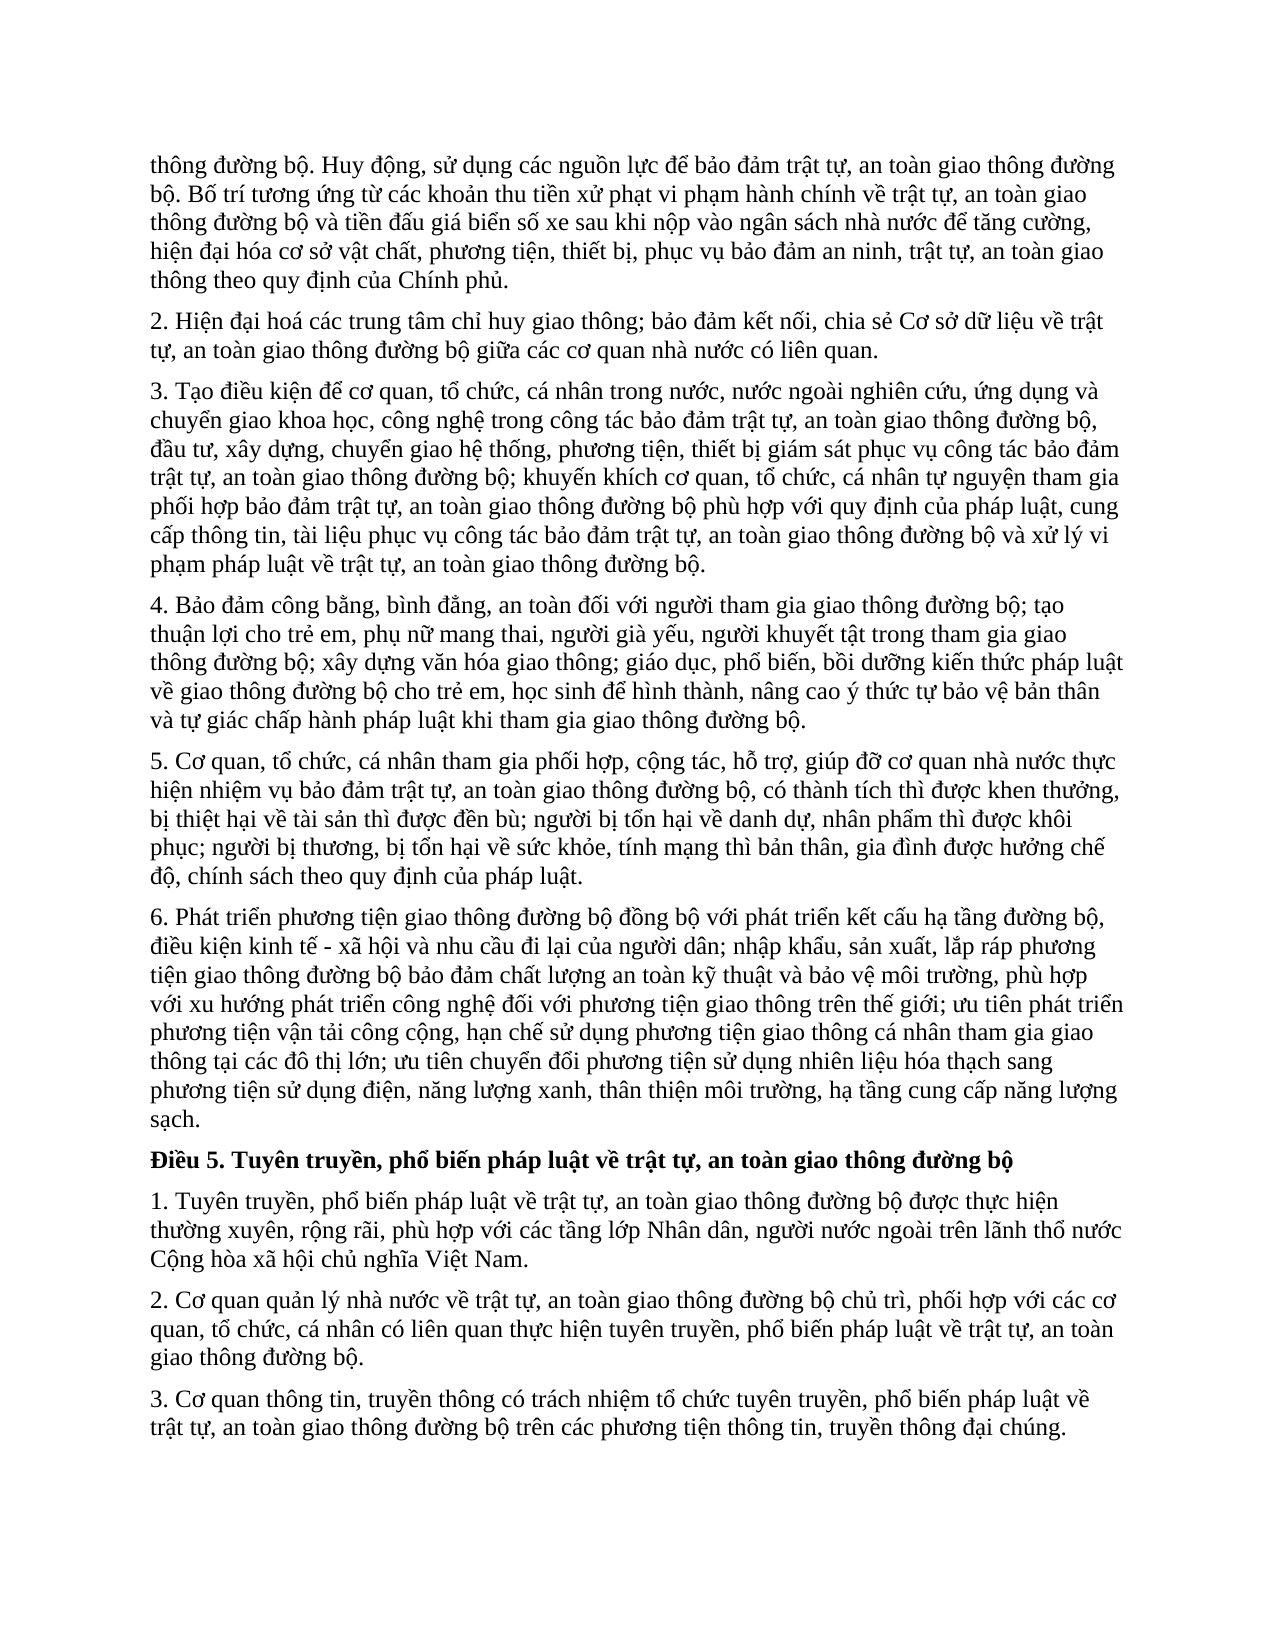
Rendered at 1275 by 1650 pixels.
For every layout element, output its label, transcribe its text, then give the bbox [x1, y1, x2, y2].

text 1. Tuyên truyền, phổ biến pháp luật về trật tự, an toàn giao thông đường bộ được thực hiện thường xuyên, rộng rãi, phù hợp với các tầng lớp Nhân dân, người nước ngoài trên lãnh thổ nước Cộng hòa xã hội chủ nghĩa Việt Nam. [150, 1186, 1125, 1272]
text 5. Cơ quan, tổ chức, cá nhân tham gia phối hợp, cộng tác, hỗ trợ, giúp đỡ cơ quan nhà nước thực hiện nhiệm vụ bảo đảm trật tự, an toàn giao thông đường bộ, có thành tích thì được khen thưởng, bị thiệt hại về tài sản thì được đền bù; người bị tổn hại về danh dự, nhân phẩm thì được khôi phục; người bị thương, bị tổn hại về sức khỏe, tính mạng thì bản thân, gia đình được hưởng chế độ, chính sách theo quy định của pháp luật. [150, 746, 1125, 890]
text 6. Phát triển phương tiện giao thông đường bộ đồng bộ với phát triển kết cấu hạ tầng đường bộ, điều kiện kinh tế - xã hội và nhu cầu đi lại của người dân; nhập khẩu, sản xuất, lắp ráp phương tiện giao thông đường bộ bảo đảm chất lượng an toàn kỹ thuật và bảo vệ môi trường, phù hợp với xu hướng phát triển công nghệ đối với phương tiện giao thông trên thế giới; ưu tiên phát triển phương tiện vận tải công cộng, hạn chế sử dụng phương tiện giao thông cá nhân tham gia giao thông tại các đô thị lớn; ưu tiên chuyển đổi phương tiện sử dụng nhiên liệu hóa thạch sang phương tiện sử dụng điện, năng lượng xanh, thân thiện môi trường, hạ tầng cung cấp năng lượng sạch. [150, 902, 1125, 1132]
text 2. Cơ quan quản lý nhà nước về trật tự, an toàn giao thông đường bộ chủ trì, phối hợp với các cơ quan, tổ chức, cá nhân có liên quan thực hiện tuyên truyền, phổ biến pháp luật về trật tự, an toàn giao thông đường bộ. [150, 1285, 1125, 1371]
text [150, 150, 1125, 294]
text 3. Cơ quan thông tin, truyền thông có trách nhiệm tổ chức tuyên truyền, phổ biến pháp luật về trật tự, an toàn giao thông đường bộ trên các phương tiện thông tin, truyền thông đại chúng. [150, 1384, 1125, 1441]
text 2. Hiện đại hoá các trung tâm chỉ huy giao thông; bảo đảm kết nối, chia sẻ Cơ sở dữ liệu về trật tự, an toàn giao thông đường bộ giữa các cơ quan nhà nước có liên quan. [150, 306, 1125, 364]
text Điều 5. Tuyên truyền, phổ biến pháp luật về trật tự, an toàn giao thông đường bộ [150, 1145, 1125, 1174]
text 4. Bảo đảm công bằng, bình đẳng, an toàn đối với người tham gia giao thông đường bộ; tạo thuận lợi cho trẻ em, phụ nữ mang thai, người già yếu, người khuyết tật trong tham gia giao thông đường bộ; xây dựng văn hóa giao thông; giáo dục, phổ biến, bồi dưỡng kiến thức pháp luật về giao thông đường bộ cho trẻ em, học sinh để hình thành, nâng cao ý thức tự bảo vệ bản thân và tự giác chấp hành pháp luật khi tham gia giao thông đường bộ. [150, 590, 1125, 734]
text 3. Tạo điều kiện để cơ quan, tổ chức, cá nhân trong nước, nước ngoài nghiên cứu, ứng dụng và chuyển giao khoa học, công nghệ trong công tác bảo đảm trật tự, an toàn giao thông đường bộ, đầu tư, xây dựng, chuyển giao hệ thống, phương tiện, thiết bị giám sát phục vụ công tác bảo đảm trật tự, an toàn giao thông đường bộ; khuyến khích cơ quan, tổ chức, cá nhân tự nguyện tham gia phối hợp bảo đảm trật tự, an toàn giao thông đường bộ phù hợp với quy định của pháp luật, cung cấp thông tin, tài liệu phục vụ công tác bảo đảm trật tự, an toàn giao thông đường bộ và xử lý vi phạm pháp luật về trật tự, an toàn giao thông đường bộ. [150, 376, 1125, 577]
